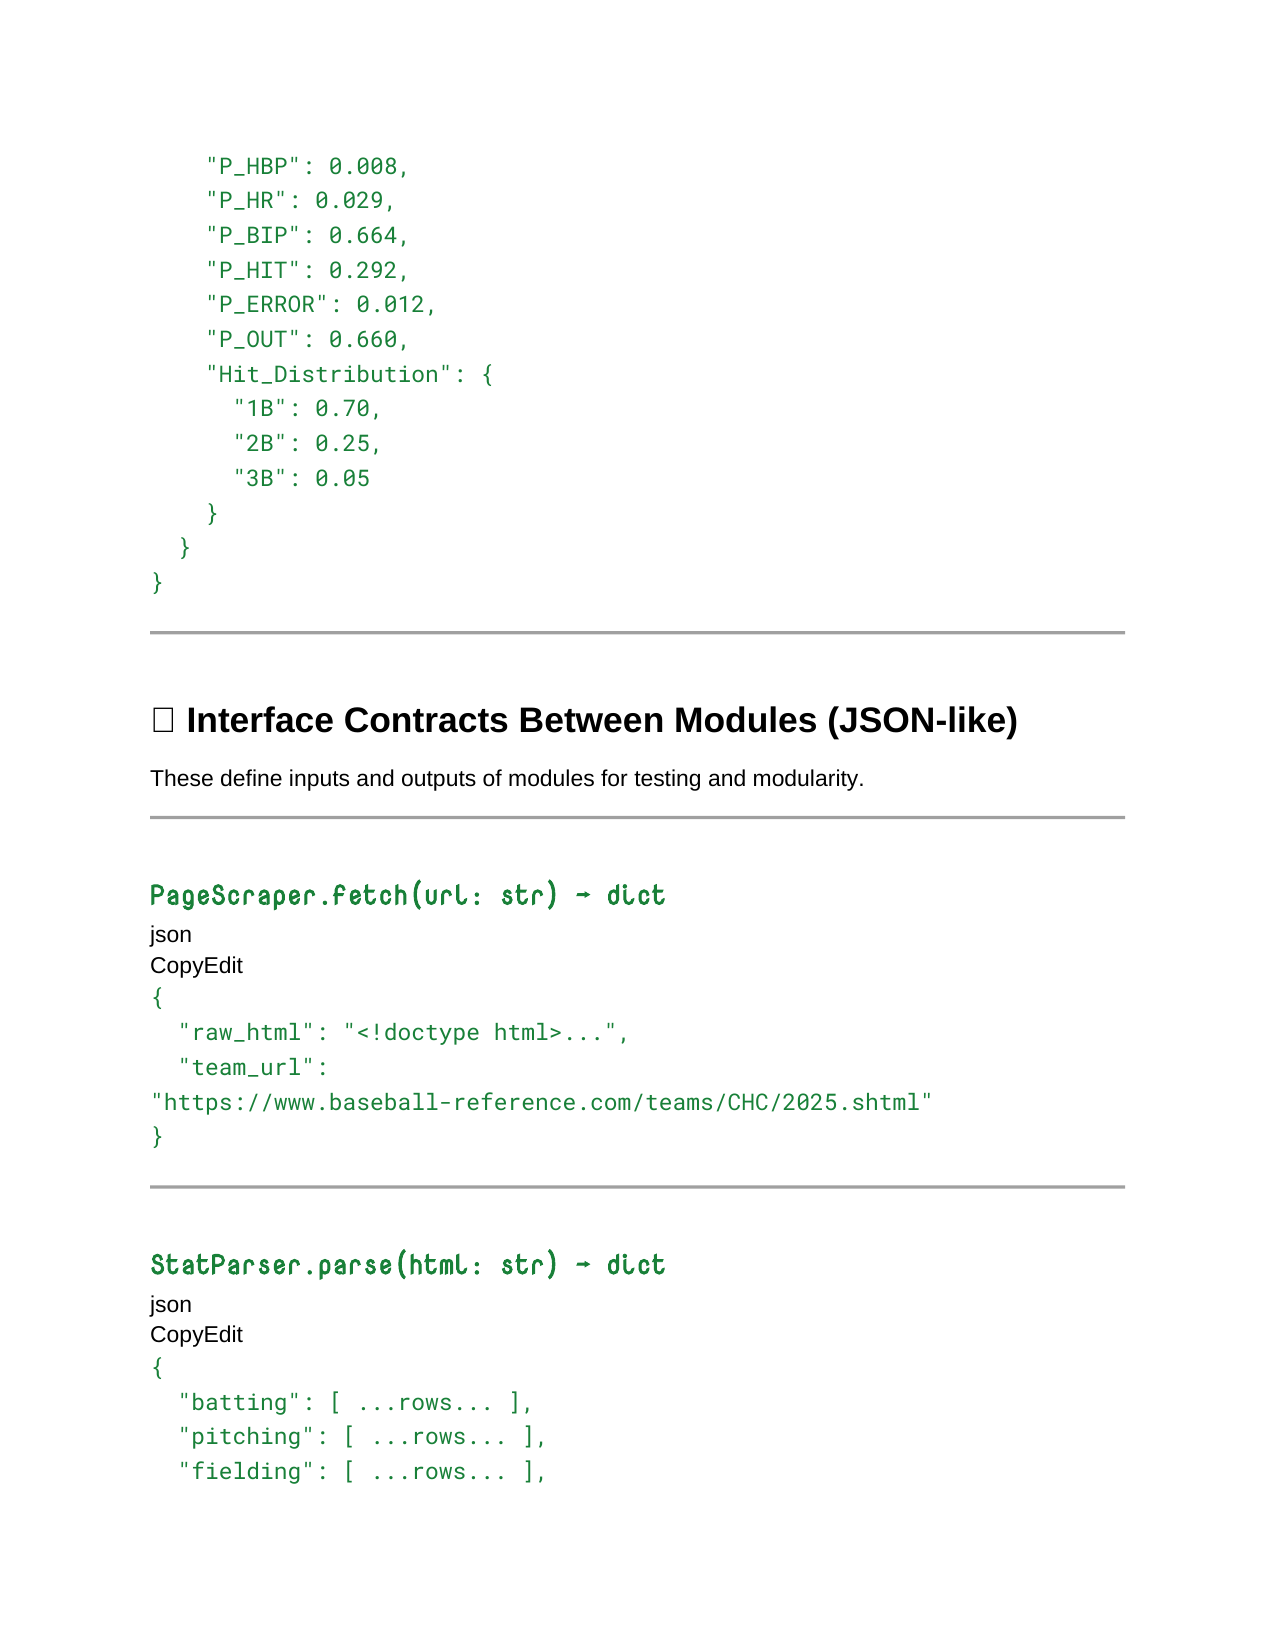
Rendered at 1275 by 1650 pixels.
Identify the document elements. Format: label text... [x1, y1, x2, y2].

text "fielding": [ ...rows... ], [150, 1455, 1125, 1486]
text json [150, 1291, 1125, 1317]
text "P_OUT": 0.660, [150, 323, 1125, 354]
subtitle StatParser.parse(html: str) → dict [150, 1245, 1125, 1282]
text "1B": 0.70, [150, 393, 1125, 423]
text "P_HBP": 0.008, [150, 150, 1125, 180]
text } [150, 1121, 1125, 1151]
subtitle PageScraper.fetch(url: str) → dict [150, 875, 1125, 913]
text "team_url": "https://www.baseball-reference.com/teams/CHC/2025.shtml" [150, 1051, 1125, 1116]
text { [150, 982, 1125, 1012]
text CopyEdit [150, 952, 1125, 978]
text These define inputs and outputs of modules for testing and modularity. [150, 764, 1125, 791]
text "P_ERROR": 0.012, [150, 289, 1125, 319]
text json [150, 921, 1125, 948]
text "P_HIT": 0.292, [150, 254, 1125, 284]
text CopyEdit [150, 1321, 1125, 1347]
text "P_HR": 0.029, [150, 185, 1125, 215]
text "batting": [ ...rows... ], [150, 1386, 1125, 1416]
text "2B": 0.25, [150, 427, 1125, 458]
text } [150, 497, 1125, 527]
text "Hit_Distribution": { [150, 358, 1125, 388]
text } [150, 532, 1125, 562]
text { [150, 1351, 1125, 1381]
text } [150, 566, 1125, 596]
text "raw_html": "<!doctype html>...", [150, 1016, 1125, 1047]
text "P_BIP": 0.664, [150, 219, 1125, 249]
text "3B": 0.05 [150, 462, 1125, 492]
subtitle 🔌 Interface Contracts Between Modules (JSON-like) [150, 699, 1125, 739]
text "pitching": [ ...rows... ], [150, 1421, 1125, 1451]
